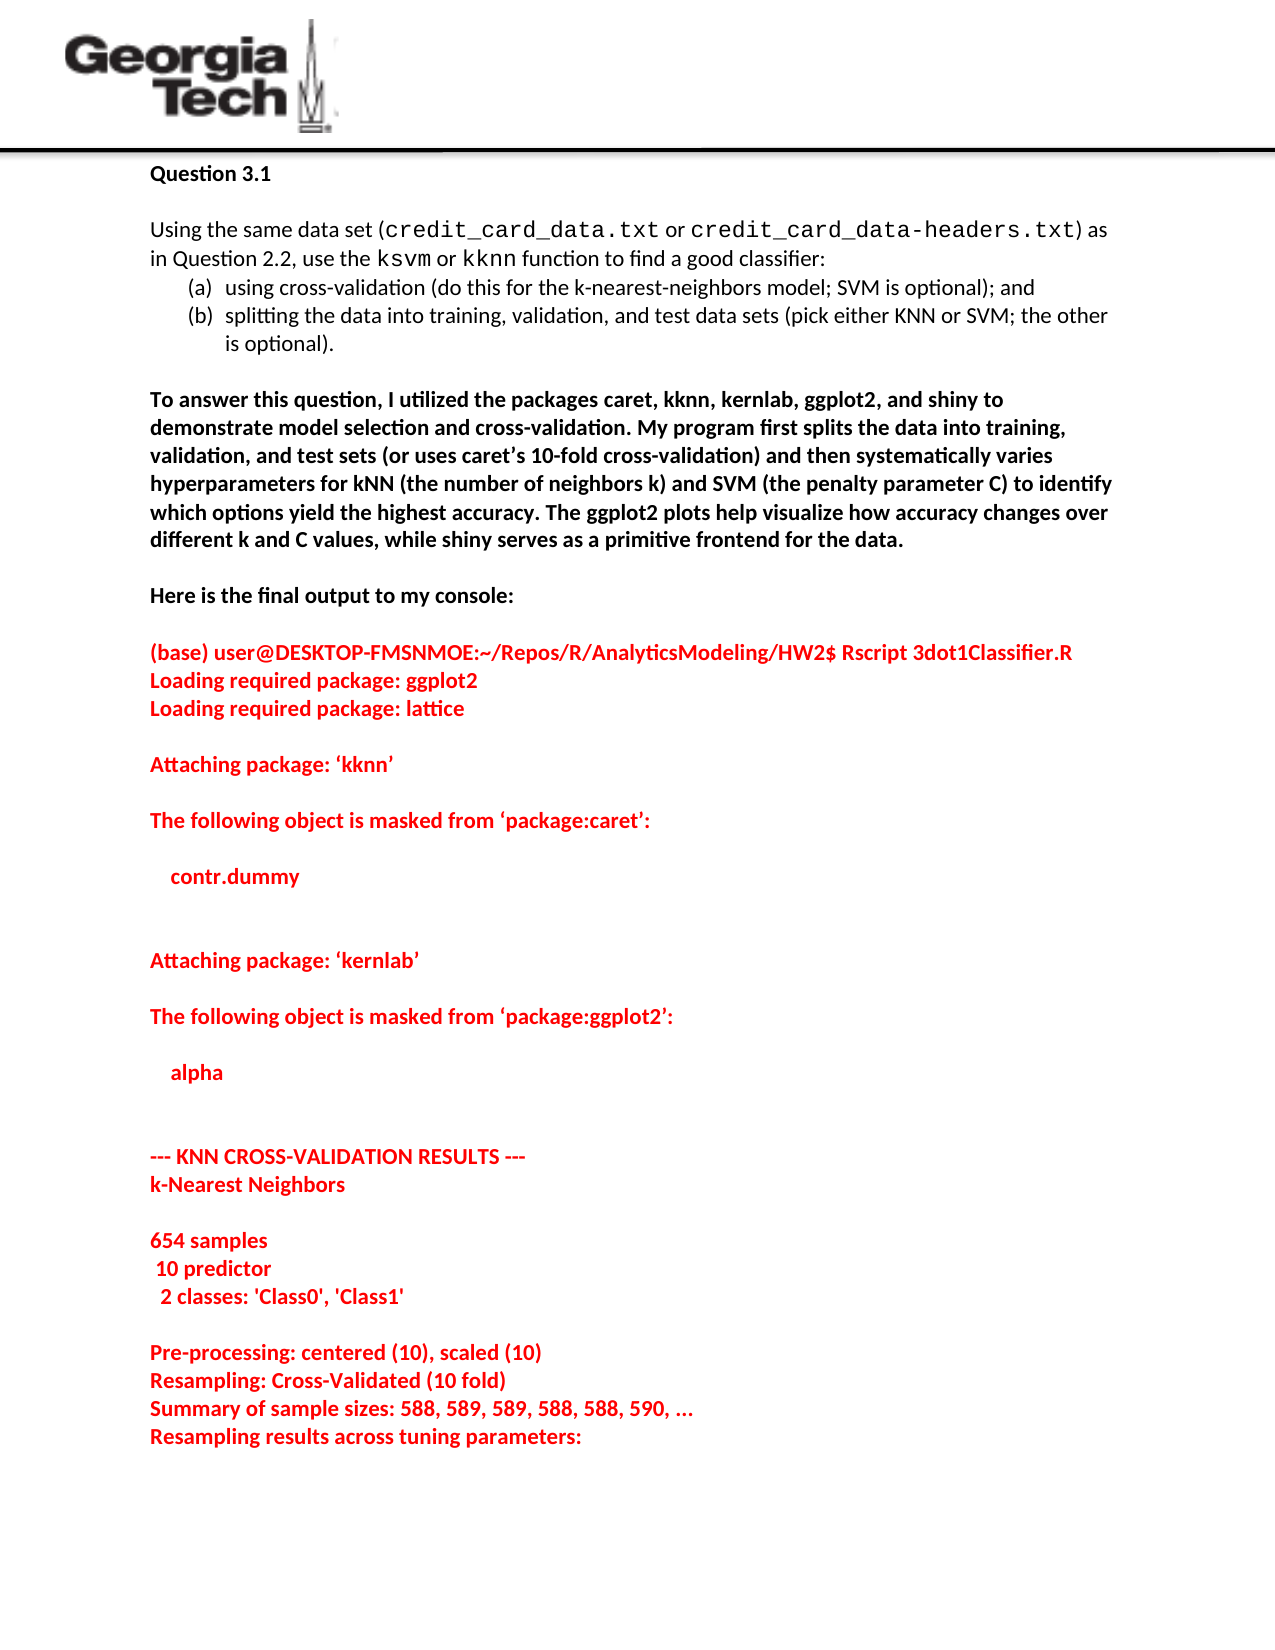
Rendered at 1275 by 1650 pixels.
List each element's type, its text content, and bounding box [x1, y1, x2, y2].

text Loading required package: ggplot2 [150, 666, 1125, 694]
subtitle Using the same data set (credit_card_data.txt or credit_card_data-headers.txt) as in Question 2.2, use the ksvm or kknn function to find a good classifier: [150, 215, 1125, 273]
text Loading required package: lattice [150, 694, 1125, 722]
list splitting the data into training, validation, and test data sets (pick either KNN or SVM; the other is optional). [187, 301, 1125, 357]
text 10 predictor [150, 1254, 1125, 1282]
text Attaching package: ‘kknn’ [150, 750, 1125, 778]
text Attaching package: ‘kernlab’ [150, 946, 1125, 974]
picture [65, 19, 339, 133]
text k-Nearest Neighbors [150, 1170, 1125, 1198]
text contr.dummy [150, 862, 1125, 890]
text Resampling: Cross-Validated (10 fold) [150, 1366, 1125, 1394]
text 2 classes: 'Class0', 'Class1' [150, 1282, 1125, 1310]
text Pre-processing: centered (10), scaled (10) [150, 1338, 1125, 1366]
subtitle Question 3.1 [150, 159, 1125, 187]
text Summary of sample sizes: 588, 589, 589, 588, 588, 590, ... [150, 1394, 1125, 1422]
list using cross-validation (do this for the k-nearest-neighbors model; SVM is optional); and [187, 273, 1125, 301]
text --- KNN CROSS-VALIDATION RESULTS --- [150, 1142, 1125, 1170]
text 654 samples [150, 1226, 1125, 1254]
text Here is the final output to my console: (base) user@DESKTOP-FMSNMOE:~/Repos/R/AnalyticsModeling/HW2$ Rscript 3dot1Classifier.R [150, 582, 1125, 666]
text alpha [150, 1058, 1125, 1086]
text Resampling results across tuning parameters: [150, 1422, 1125, 1450]
text The following object is masked from ‘package:caret’: [150, 806, 1125, 834]
text The following object is masked from ‘package:ggplot2’: [150, 1002, 1125, 1030]
text To answer this question, I utilized the packages caret, kknn, kernlab, ggplot2, and shiny to demonstrate model selection and cross-validation. My program first splits the data into training, validation, and test sets (or uses caret’s 10-fold cross-validation) and then systematically varies hyperparameters for kNN (the number of neighbors k) and SVM (the penalty parameter C) to identify which options yield the highest accuracy. The ggplot2 plots help visualize how accuracy changes over different k and C values, while shiny serves as a primitive frontend for the data. [150, 386, 1125, 554]
